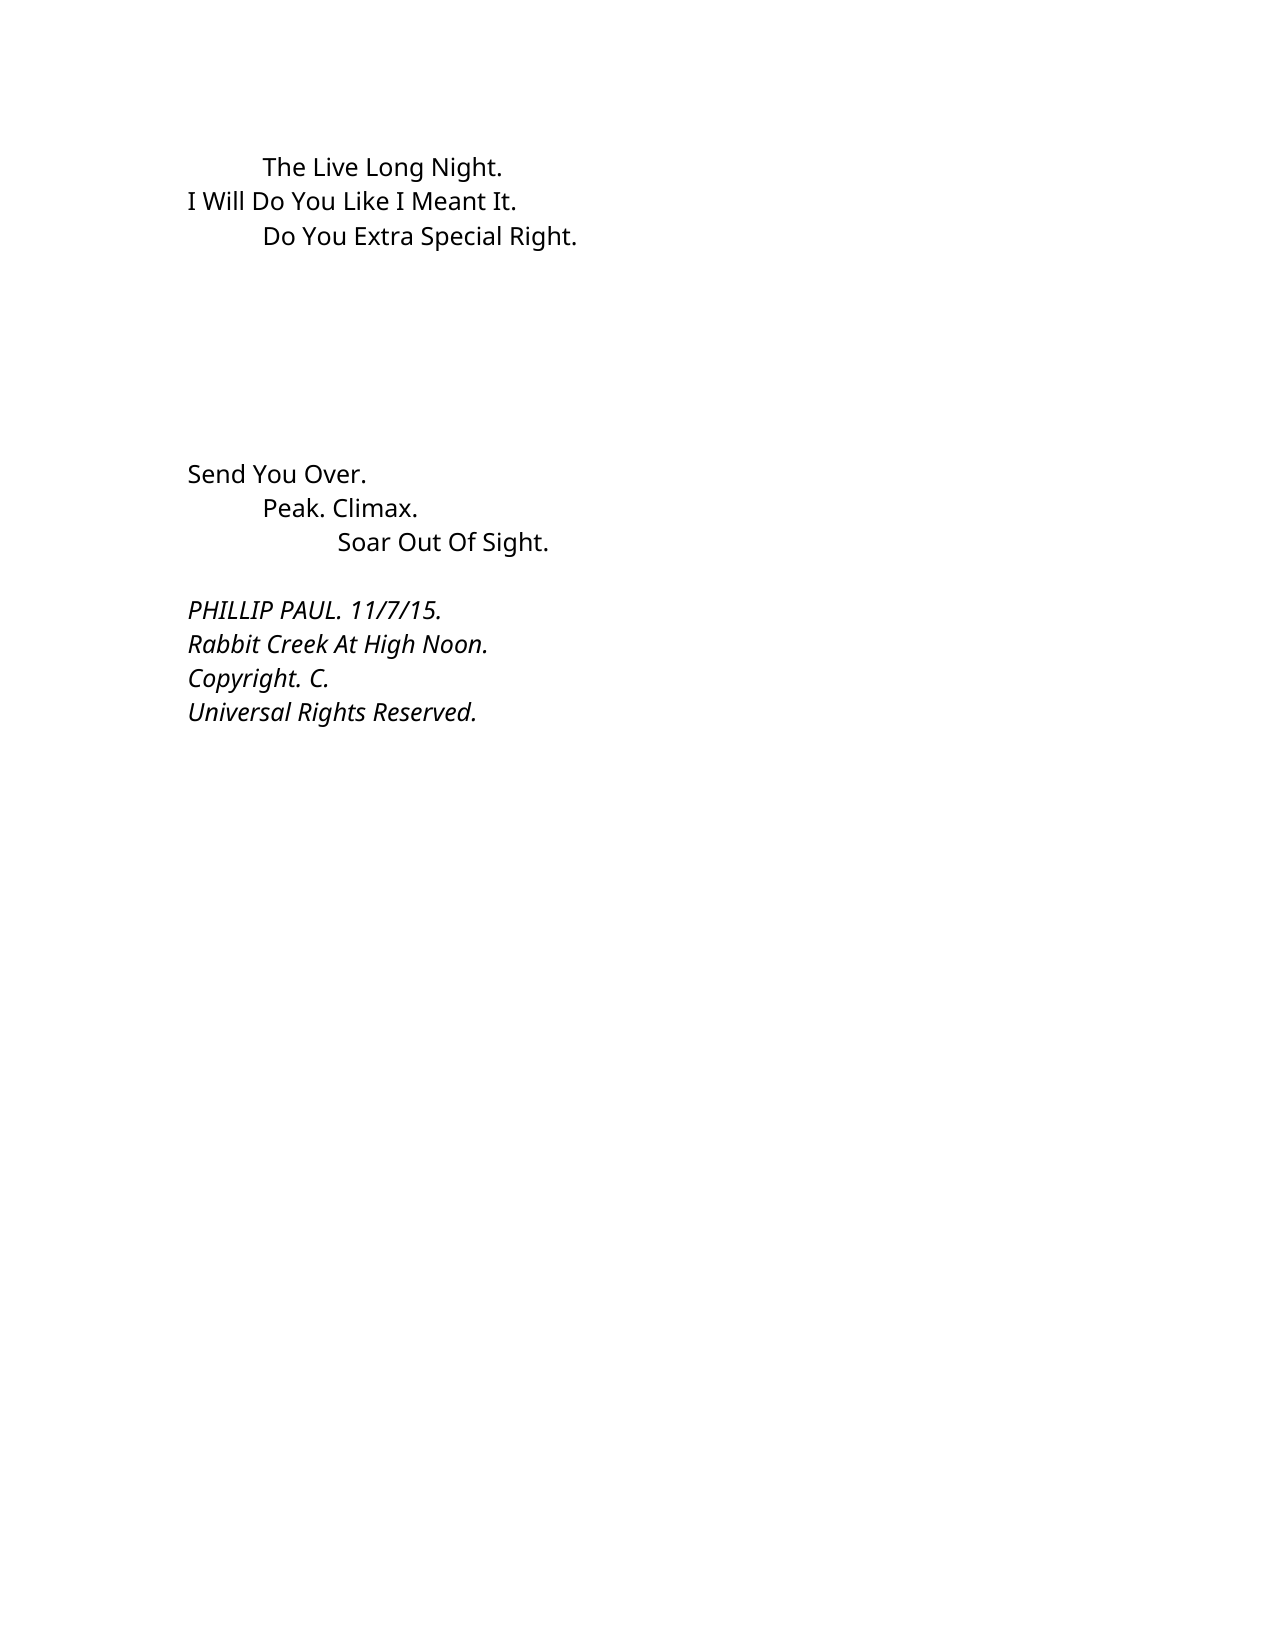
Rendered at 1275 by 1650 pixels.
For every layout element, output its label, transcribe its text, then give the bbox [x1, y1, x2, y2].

text I Will Do You Like I Meant It. [187, 184, 1087, 218]
text Soar Out Of Sight. [262, 525, 1087, 559]
text Do You Extra Special Right. [187, 218, 1087, 252]
text Copyright. C. [187, 661, 1087, 695]
text Peak. Climax. [187, 491, 1087, 525]
text Universal Rights Reserved. [187, 695, 1087, 729]
text The Live Long Night. [187, 150, 1087, 184]
text Rabbit Creek At High Noon. [187, 627, 1087, 661]
text PHILLIP PAUL. 11/7/15. [187, 593, 1087, 627]
text Send You Over. [187, 457, 1087, 491]
